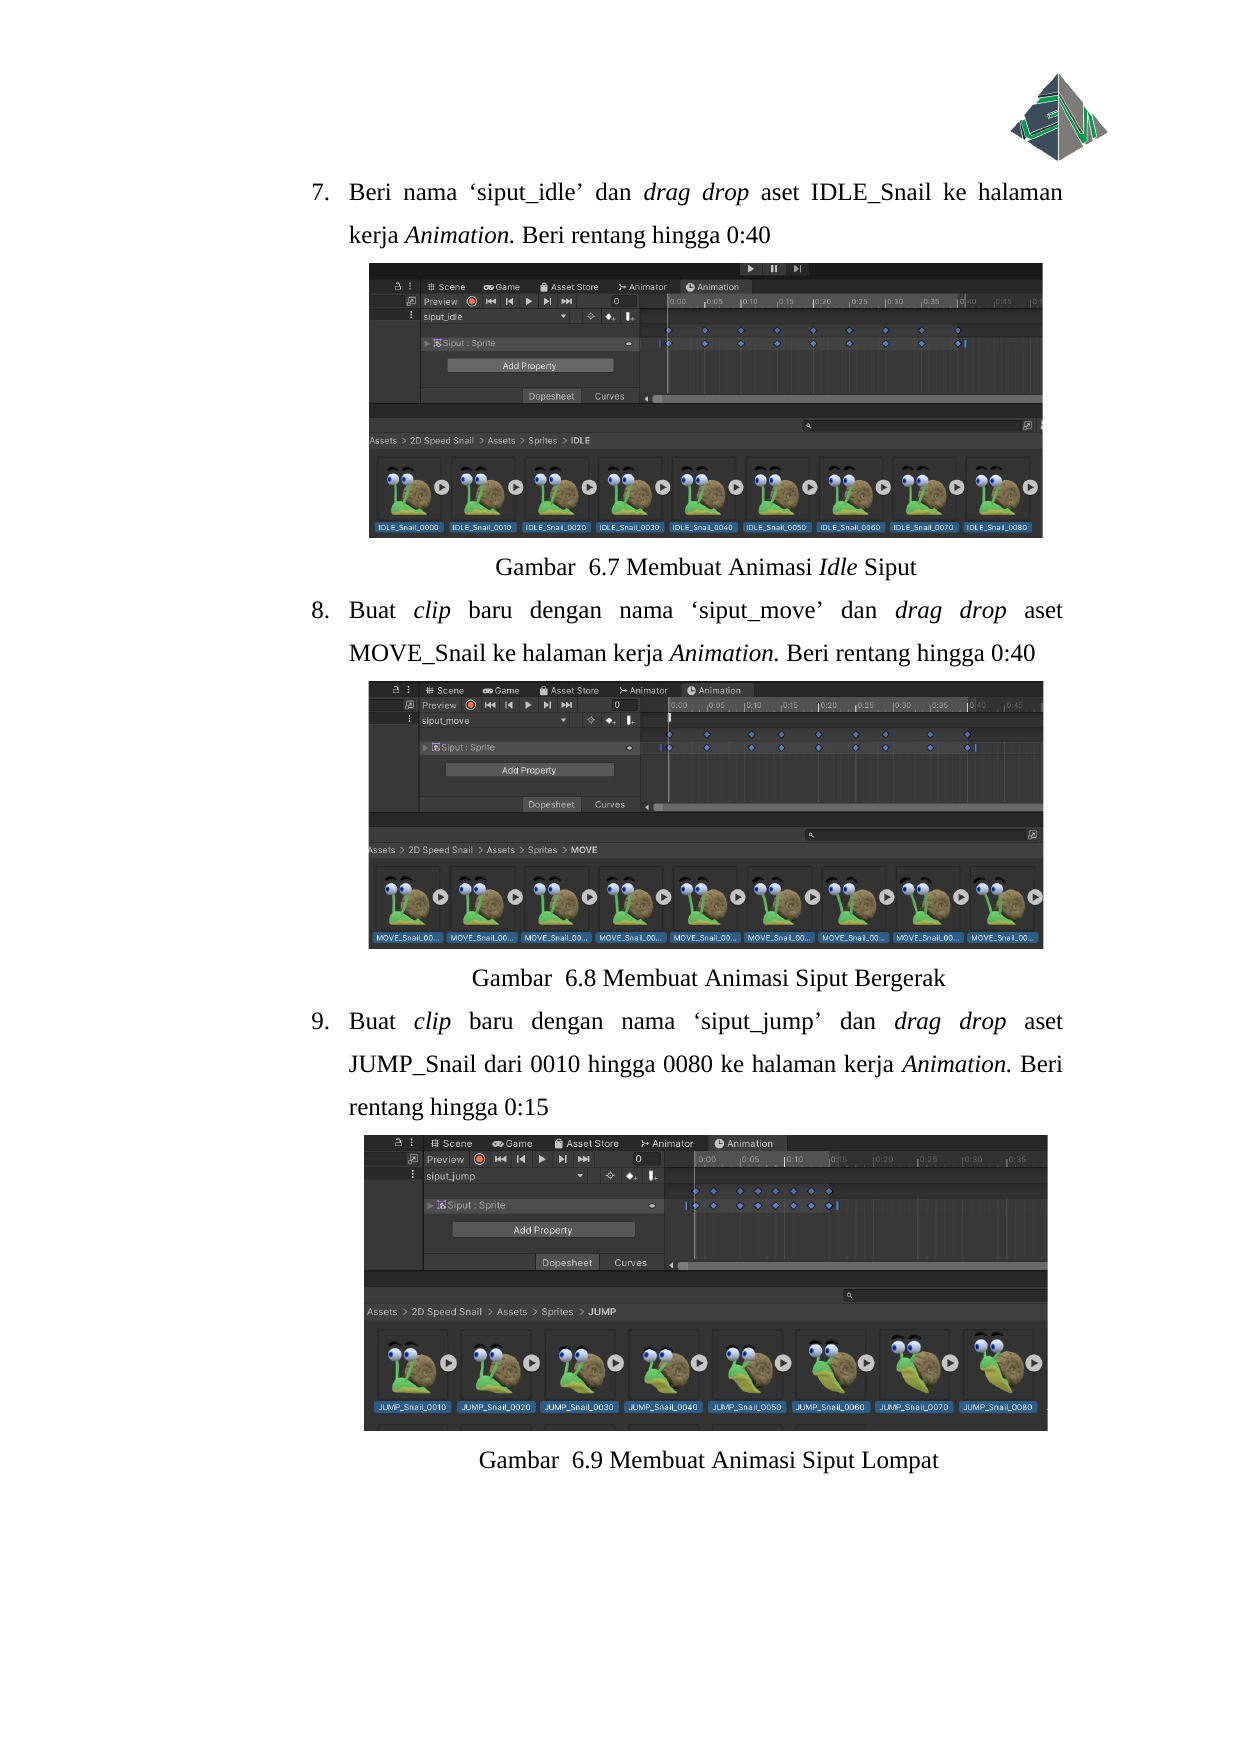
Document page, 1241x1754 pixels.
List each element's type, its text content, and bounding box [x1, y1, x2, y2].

picture [364, 1135, 1048, 1431]
subtitle 6.7 Membuat Animasi Idle Siput [349, 552, 1063, 581]
picture [369, 263, 1043, 538]
picture [368, 681, 1044, 949]
subtitle 6.8 Membuat Animasi Siput Bergerak [354, 963, 1063, 991]
list Beri nama ‘siput_idle’ dan drag drop aset IDLE_Snail ke halaman kerja Animation. Beri rentang hingga 0:40 [311, 177, 1063, 249]
list Buat clip baru dengan nama ‘siput_jump’ dan drag drop aset JUMP_Snail dari 0010 hingga 0080 ke halaman kerja Animation. Beri rentang hingga 0:15 [311, 1006, 1063, 1121]
list Buat clip baru dengan nama ‘siput_move’ dan drag drop aset MOVE_Snail ke halaman kerja Animation. Beri rentang hingga 0:40 [311, 595, 1063, 667]
picture [1010, 73, 1108, 161]
subtitle 6.9 Membuat Animasi Siput Lompat [354, 1445, 1063, 1474]
